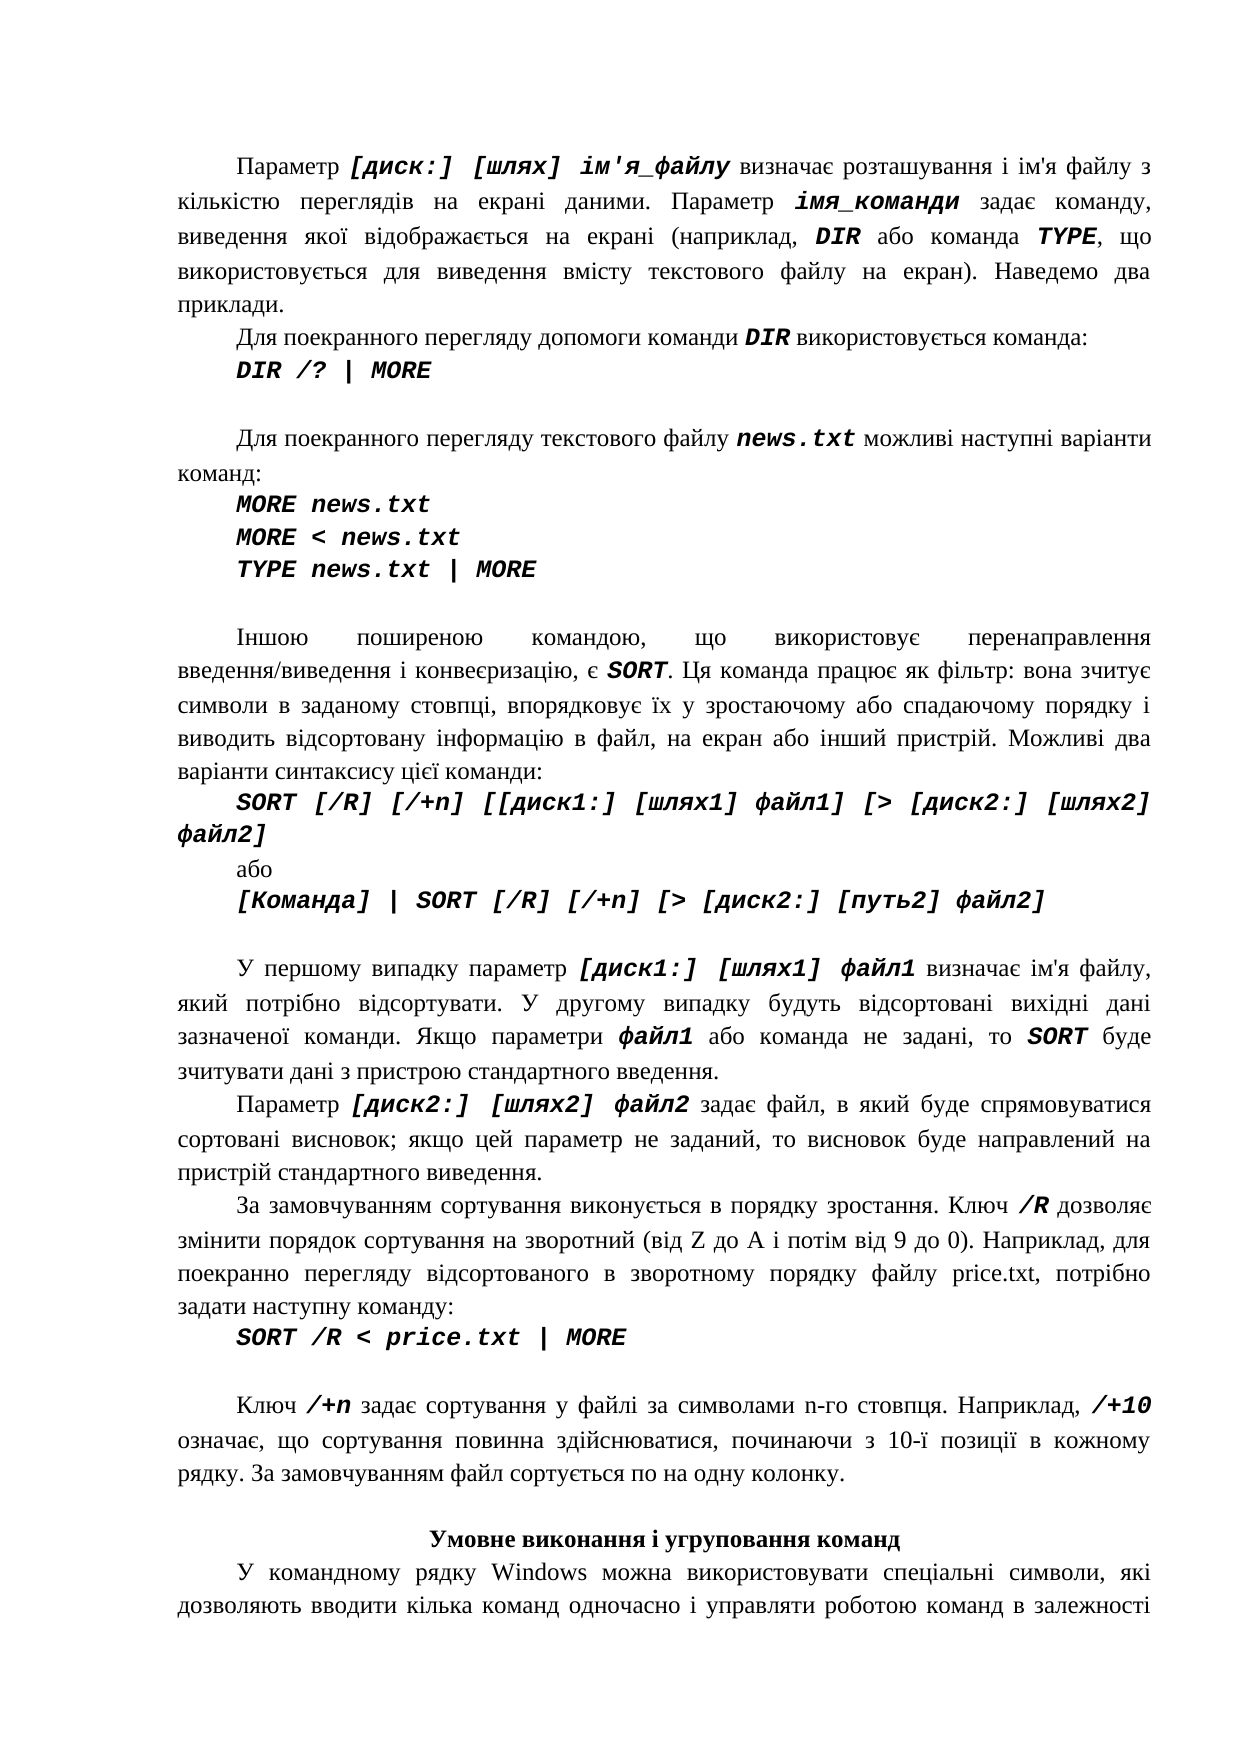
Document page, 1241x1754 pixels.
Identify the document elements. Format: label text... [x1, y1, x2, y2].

text DIR /? | MORE [177, 358, 1152, 386]
text Параметр [диск2:] [шлях2] файл2 задає файл, в який буде спрямовуватися сортовані висновок; якщо цей параметр не заданий, то висновок буде направлений на пристрій стандартного виведення. [177, 1089, 1152, 1186]
text Іншою поширеною командою, що використовує перенаправлення введення/виведення і конвеєризацію, є SORT. Ця команда працює як фільтр: вона зчитує символи в заданому стовпці, впорядковує їх у зростаючому або спадаючому порядку і виводить відсортовану інформацію в файл, на екран або інший пристрій. Можливі два варіанти синтаксису цієї команди: [177, 622, 1152, 785]
text Для поекранного перегляду текстового файлу news.txt можливі наступні варіанти команд: [177, 423, 1152, 487]
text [177, 1557, 1152, 1619]
text Параметр [диск:] [шлях] ім'я_файлу визначає розташування і ім'я файлу з кількістю переглядів на екрані даними. Параметр імя_команди задає команду, виведення якої відображається на екрані (наприклад, DIR або команда TYPE, що використовується для виведення вмісту текстового файлу на екран). Наведемо два приклади. [177, 151, 1152, 318]
text SORT /R < price.txt | MORE [177, 1324, 1152, 1353]
text або [177, 854, 1152, 883]
subtitle Умовне виконання і угруповання команд [177, 1524, 1152, 1553]
text Ключ /+n задає сортування у файлі за символами n-го стовпця. Наприклад, /+10 означає, що сортування повинна здійснюватися, починаючи з 10-ї позиції в кожному рядку. За замовчуванням файл сортується по на одну колонку. [177, 1390, 1152, 1487]
text Для поекранного перегляду допомоги команди DIR використовується команда: [177, 322, 1152, 353]
text MORE news.txt [177, 492, 1152, 520]
text [Команда] | SORT [/R] [/+n] [> [диск2:] [путь2] файл2] [177, 887, 1152, 916]
text MORE < news.txt [177, 524, 1152, 552]
text У першому випадку параметр [диск1:] [шлях1] файл1 визначає ім'я файлу, який потрібно відсортувати. У другому випадку будуть відсортовані вихідні дані зазначеної команди. Якщо параметри файл1 або команда не задані, то SORT буде зчитувати дані з пристрою стандартного введення. [177, 953, 1152, 1085]
text TYPE news.txt | MORE [177, 557, 1152, 585]
text SORT [/R] [/+n] [[диск1:] [шлях1] файл1] [> [диск2:] [шлях2] файл2] [177, 789, 1152, 850]
text За замовчуванням сортування виконується в порядку зростання. Ключ /R дозволяє змінити порядок сортування на зворотний (від Z до A і потім від 9 до 0). Наприклад, для поекранно перегляду відсортованого в зворотному порядку файлу price.txt, потрібно задати наступну команду: [177, 1190, 1152, 1320]
